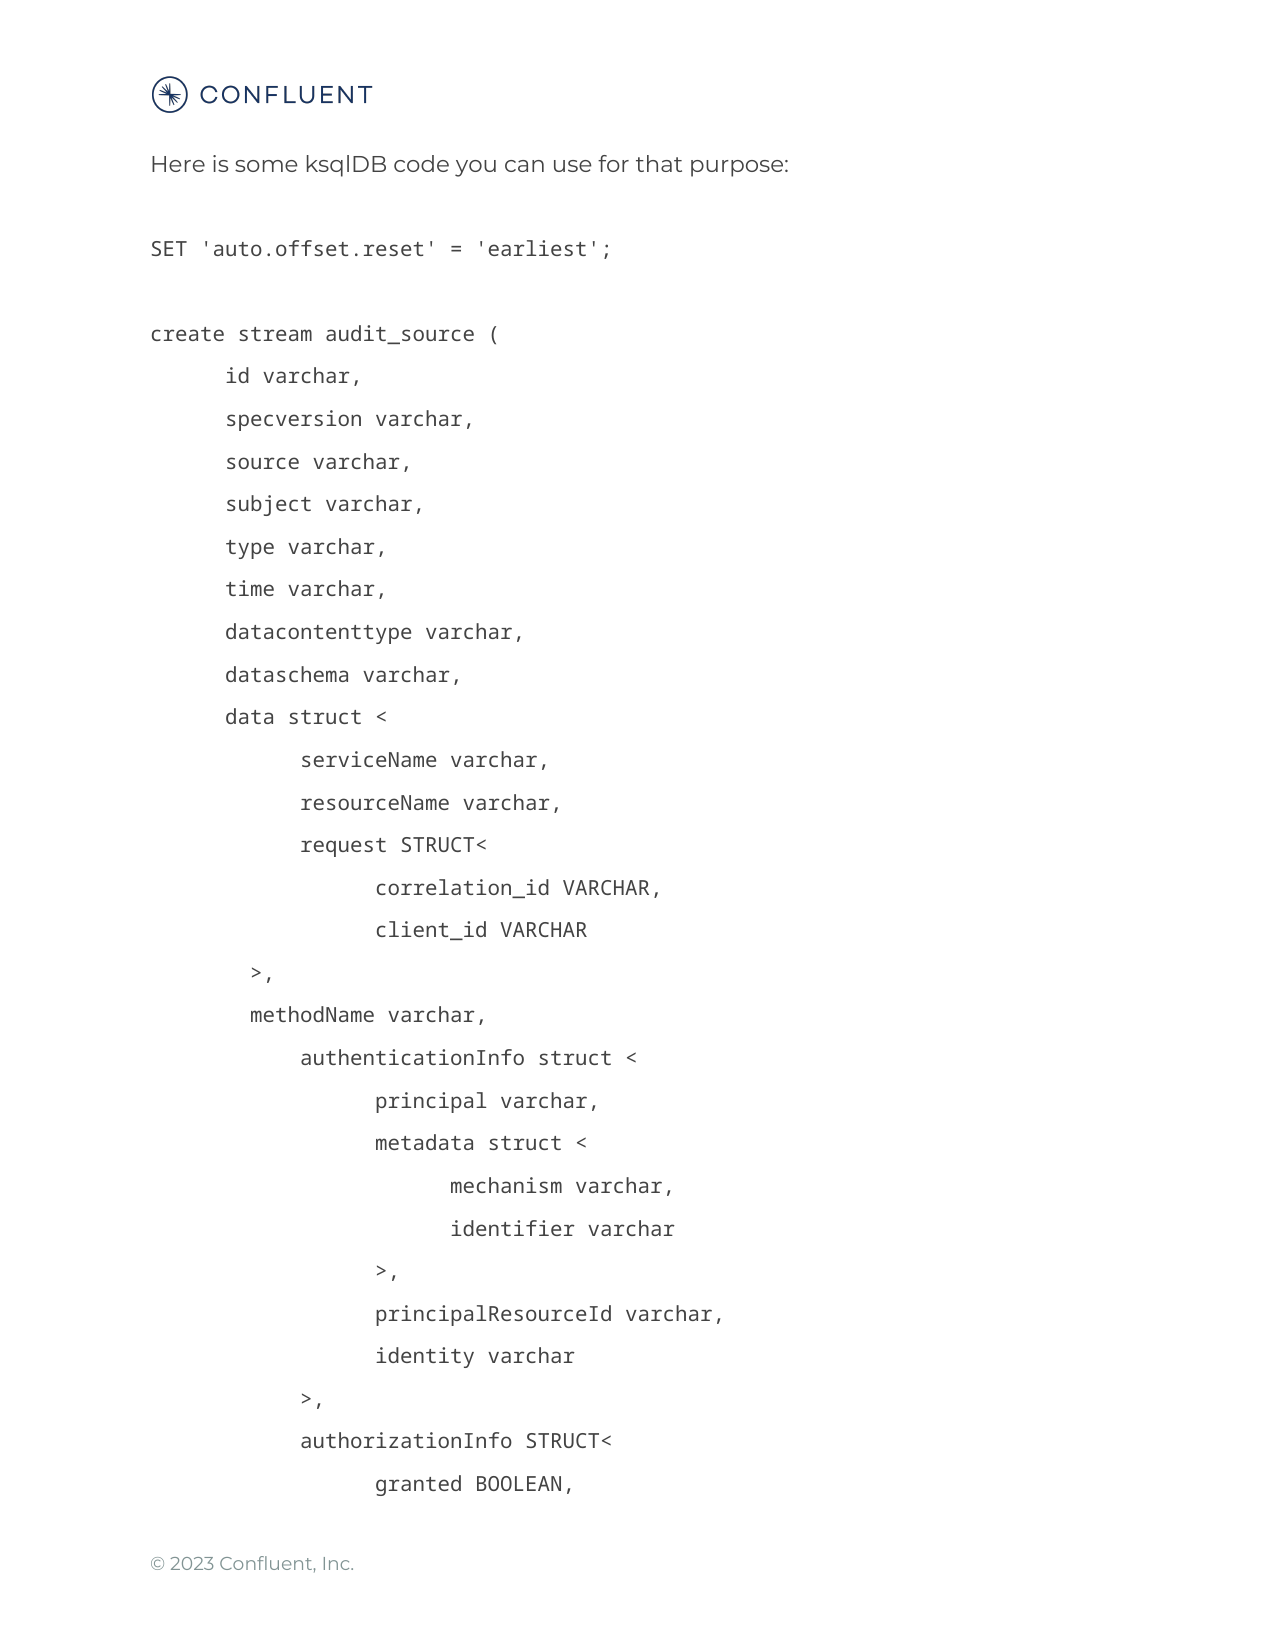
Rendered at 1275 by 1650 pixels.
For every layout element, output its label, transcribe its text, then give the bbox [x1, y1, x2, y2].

text >, [150, 1384, 1125, 1412]
picture [150, 75, 374, 115]
text data struct < [150, 702, 1125, 731]
text identity varchar [150, 1341, 1125, 1370]
text datacontenttype varchar, [150, 617, 1125, 646]
text identifier varchar [150, 1214, 1125, 1242]
text Here is some ksqlDB code you can use for that purpose: [150, 150, 1125, 178]
text request STRUCT< [150, 830, 1125, 859]
text >, [150, 1256, 1125, 1285]
text dataschema varchar, [150, 660, 1125, 688]
text authenticationInfo struct < [150, 1043, 1125, 1072]
text create stream audit_source ( [150, 319, 1125, 347]
text methodName varchar, [150, 1001, 1125, 1029]
text source varchar, [150, 447, 1125, 475]
text client_id VARCHAR [150, 915, 1125, 944]
text time varchar, [150, 574, 1125, 603]
text metadata struct < [150, 1128, 1125, 1157]
text authorizationInfo STRUCT< [150, 1427, 1125, 1455]
text granted BOOLEAN, [150, 1469, 1125, 1498]
text mechanism varchar, [150, 1171, 1125, 1199]
text subject varchar, [150, 489, 1125, 518]
text principal varchar, [150, 1086, 1125, 1114]
text specversion varchar, [150, 404, 1125, 433]
text correlation_id VARCHAR, [150, 873, 1125, 901]
text id varchar, [150, 362, 1125, 390]
text resourceName varchar, [150, 788, 1125, 816]
text >, [150, 958, 1125, 986]
text principalResourceId varchar, [150, 1299, 1125, 1327]
text SET 'auto.offset.reset' = 'earliest'; [150, 234, 1125, 262]
text type varchar, [150, 532, 1125, 560]
text serviceName varchar, [150, 745, 1125, 773]
